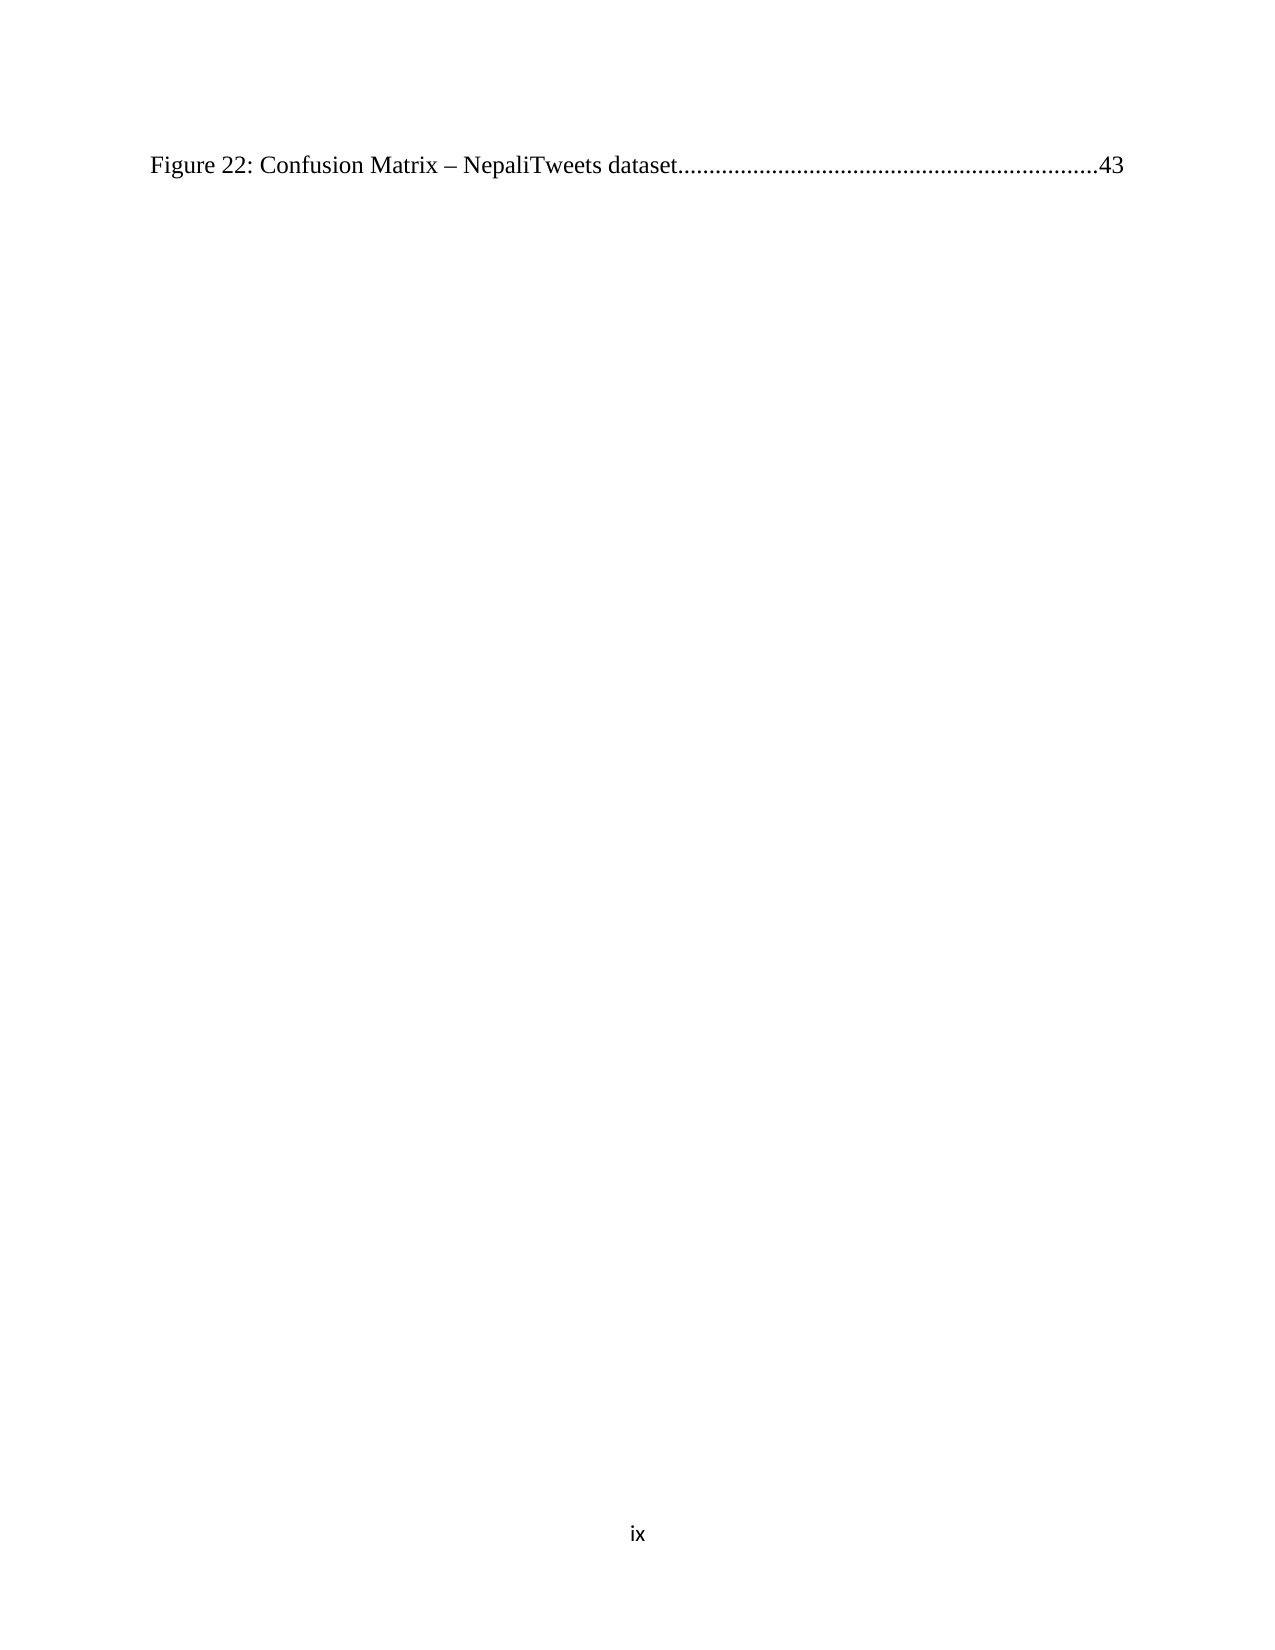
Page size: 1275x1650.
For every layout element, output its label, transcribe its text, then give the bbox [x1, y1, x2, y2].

text Figure 22: Confusion Matrix – NepaliTweets dataset 43 [150, 150, 1125, 179]
